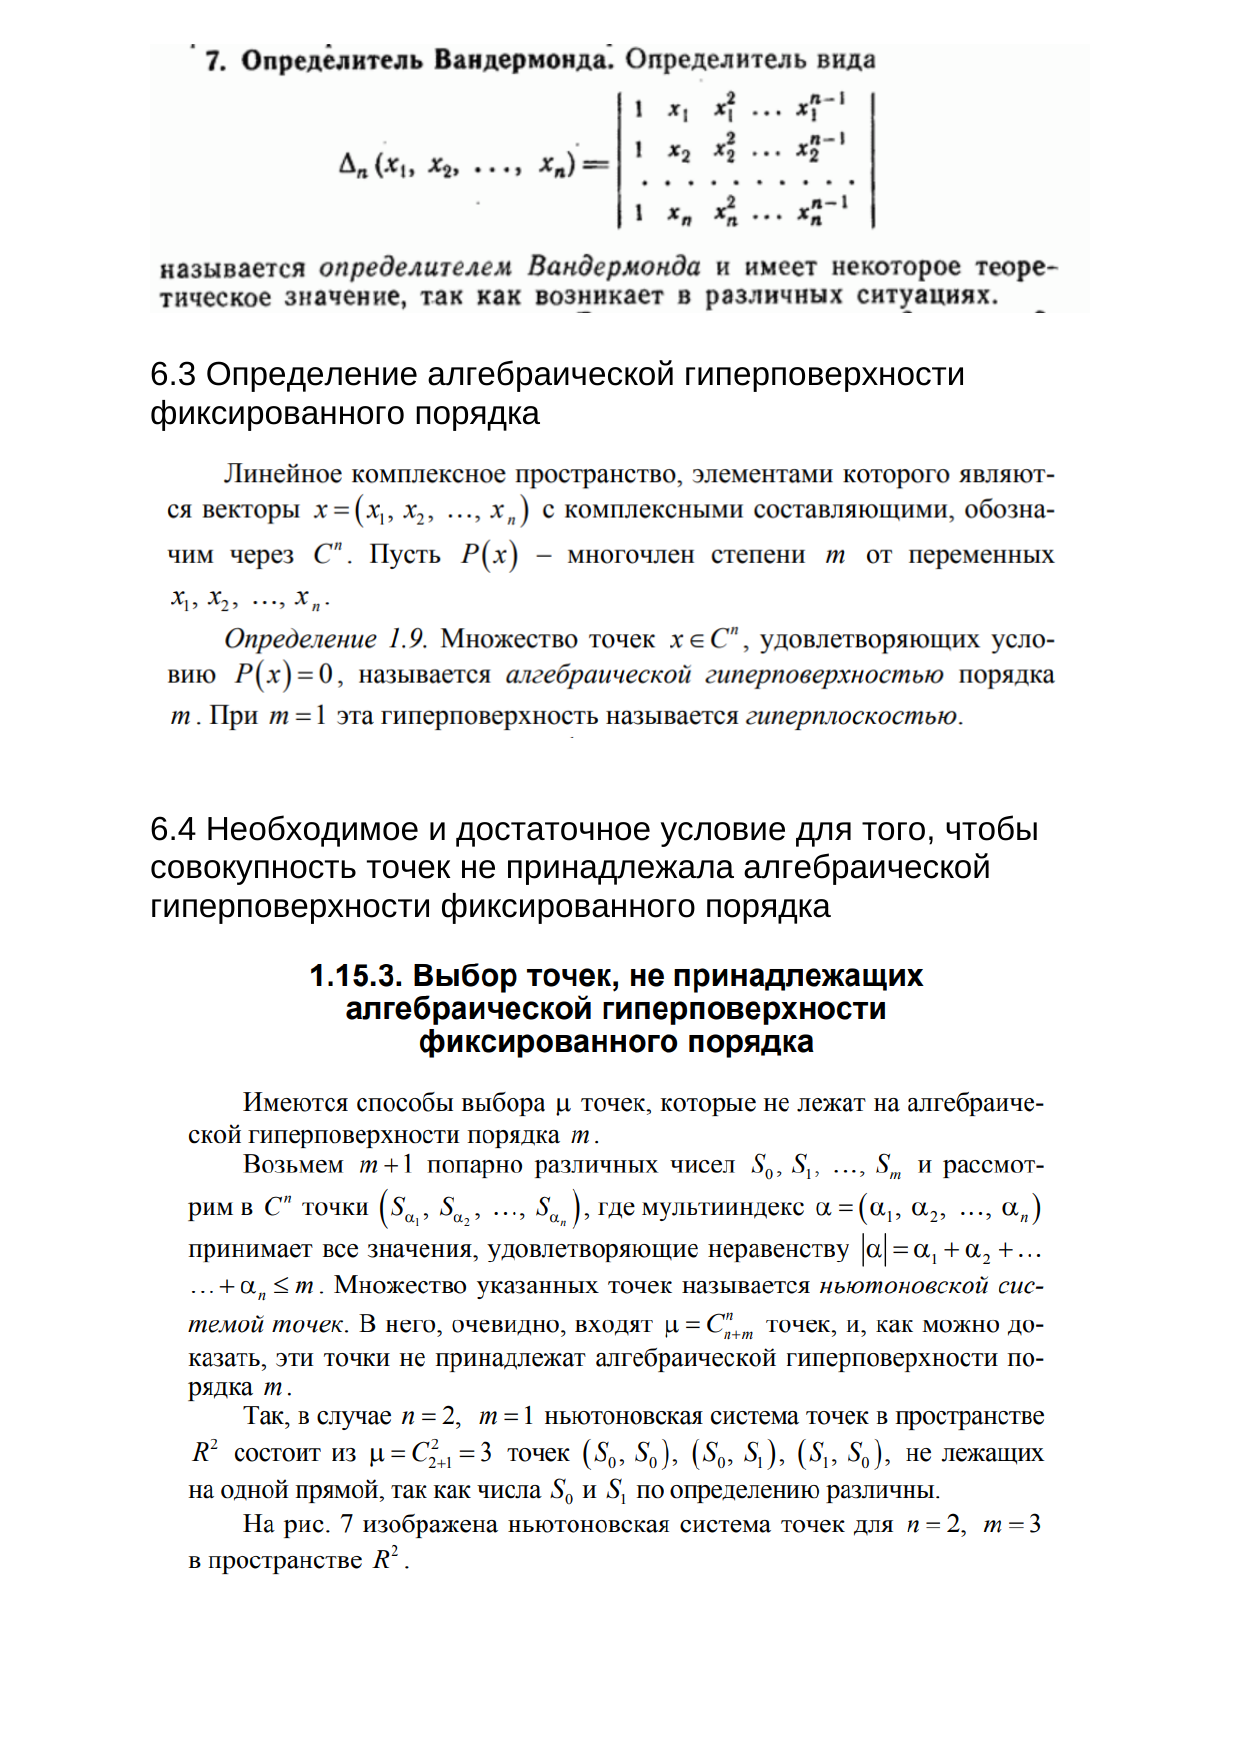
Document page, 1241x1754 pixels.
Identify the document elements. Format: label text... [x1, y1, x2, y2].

picture [150, 936, 1091, 1587]
subtitle 6.4 Необходимое и достаточное условие для того, чтобы совокупность точек не принадлежала алгебраической гиперповерхности фиксированного порядка [150, 809, 1090, 924]
subtitle 6.3 Определение алгебраической гиперповерхности фиксированного порядка [150, 354, 1090, 431]
picture [150, 443, 1091, 738]
picture [150, 44, 1091, 313]
